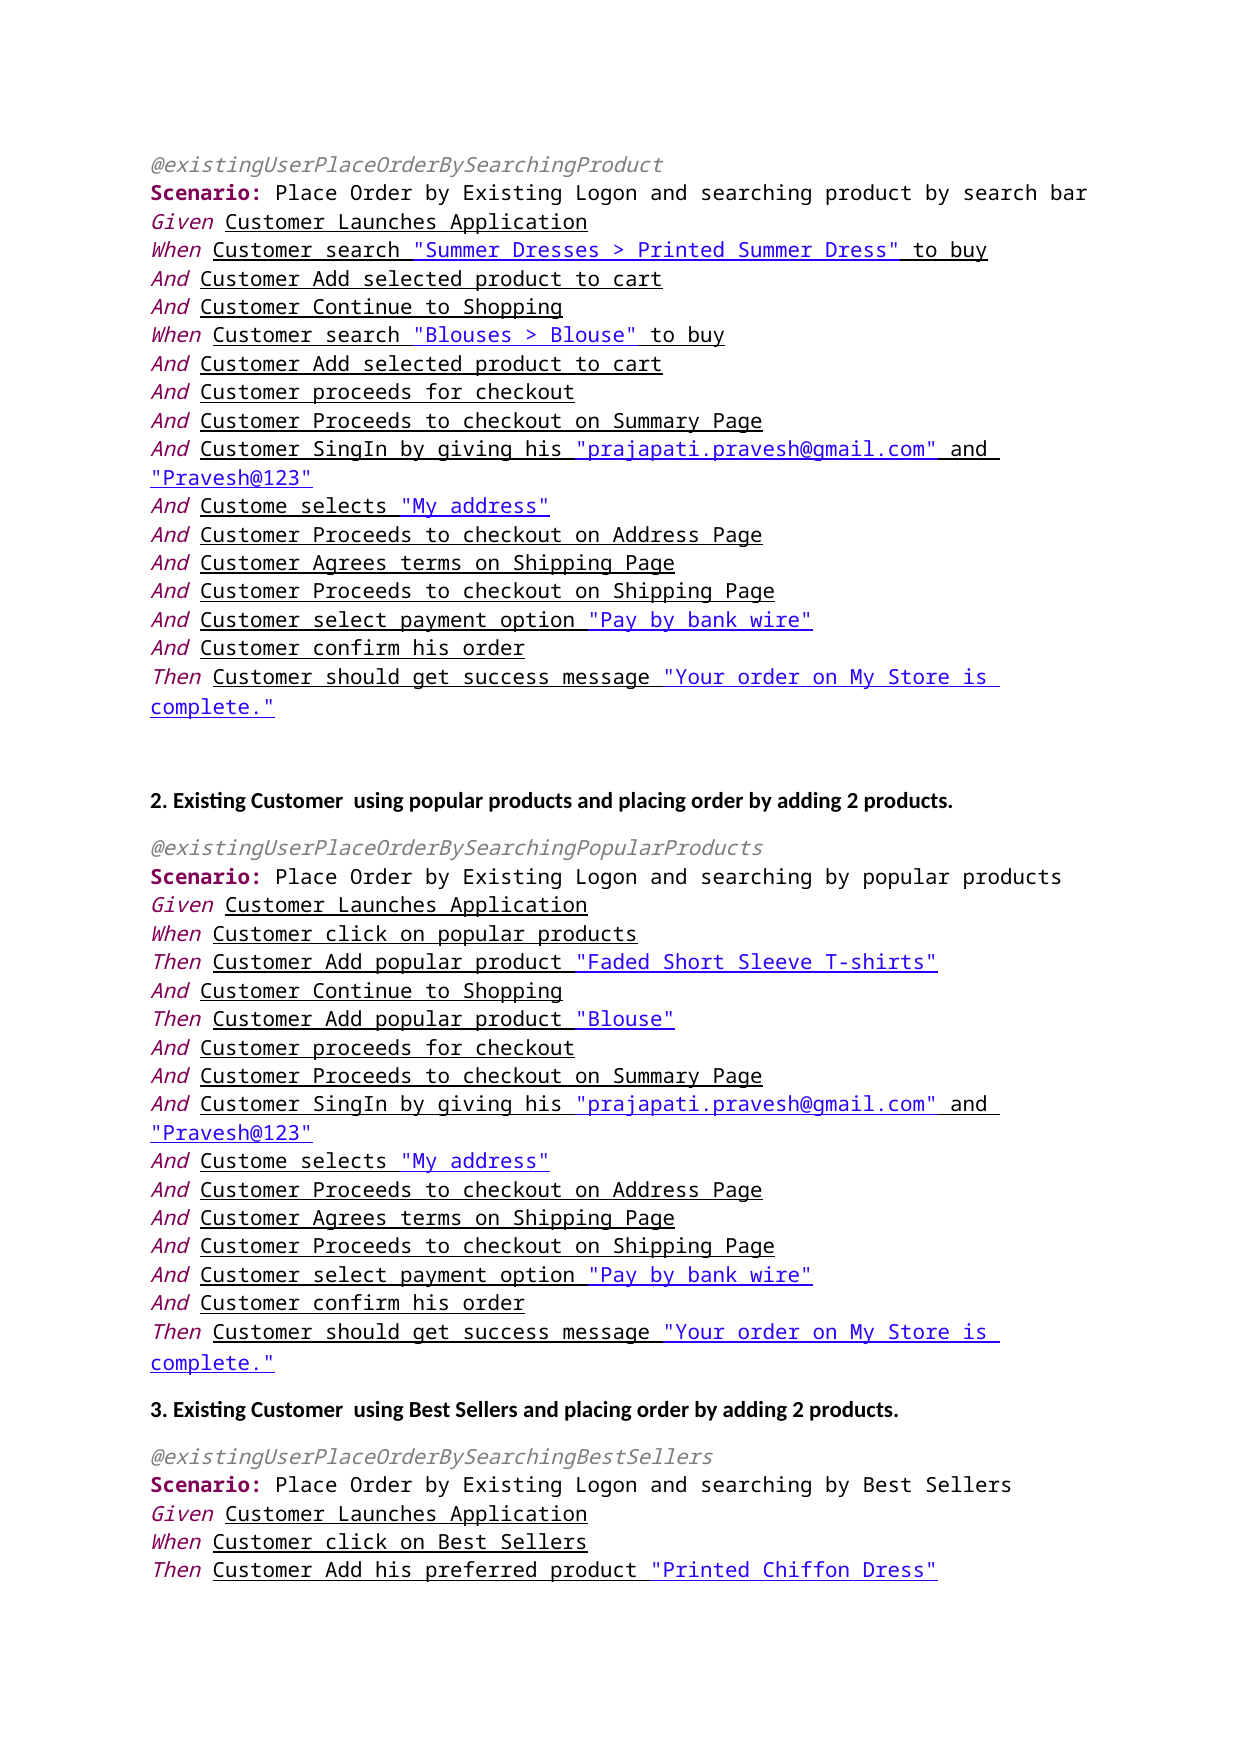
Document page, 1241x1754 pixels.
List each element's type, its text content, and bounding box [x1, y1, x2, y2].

text And Customer Agrees terms on Shipping Page [150, 548, 1090, 577]
text And Customer SingIn by giving his "prajapati.pravesh@gmail.com" and "Pravesh@123" [150, 1089, 1090, 1146]
text Scenario: Place Order by Existing Logon and searching by Best Sellers [150, 1470, 1090, 1499]
text And Customer select payment option "Pay by bank wire" [150, 605, 1090, 633]
text And Customer proceeds for checkout [150, 377, 1090, 406]
text And Customer SingIn by giving his "prajapati.pravesh@gmail.com" and "Pravesh@123" [150, 434, 1090, 491]
text Then Customer should get success message "Your order on My Store is complete." [150, 1317, 1090, 1376]
text And Customer Proceeds to checkout on Summary Page [150, 406, 1090, 434]
text And Customer confirm his order [150, 1288, 1090, 1317]
text Scenario: Place Order by Existing Logon and searching by popular products [150, 862, 1090, 890]
text And Customer Proceeds to checkout on Shipping Page [150, 1232, 1090, 1260]
text And Customer Continue to Shopping [150, 292, 1090, 321]
text And Customer proceeds for checkout [150, 1033, 1090, 1061]
text @existingUserPlaceOrderBySearchingPopularProducts [150, 833, 1090, 862]
text And Customer Proceeds to checkout on Address Page [150, 1175, 1090, 1203]
text Given Customer Launches Application [150, 1499, 1090, 1527]
text Then Customer should get success message "Your order on My Store is complete." [150, 662, 1090, 721]
text And Custome selects "My address" [150, 491, 1090, 520]
text When Customer search "Summer Dresses > Printed Summer Dress" to buy [150, 235, 1090, 264]
text Then Customer Add his preferred product "Printed Chiffon Dress" [150, 1556, 1090, 1584]
text And Customer Continue to Shopping [150, 976, 1090, 1004]
text When Customer click on popular products [150, 919, 1090, 947]
text 3. Existing Customer using Best Sellers and placing order by adding 2 products. [150, 1395, 1090, 1423]
text Given Customer Launches Application [150, 207, 1090, 235]
text Given Customer Launches Application [150, 890, 1090, 919]
text @existingUserPlaceOrderBySearchingProduct [150, 150, 1090, 178]
text And Customer Agrees terms on Shipping Page [150, 1203, 1090, 1232]
text When Customer click on Best Sellers [150, 1527, 1090, 1556]
text When Customer search "Blouses > Blouse" to buy [150, 321, 1090, 349]
text 2. Existing Customer using popular products and placing order by adding 2 products. [150, 787, 1090, 815]
text @existingUserPlaceOrderBySearchingBestSellers [150, 1442, 1090, 1470]
text Scenario: Place Order by Existing Logon and searching product by search bar [150, 178, 1090, 207]
text And Customer Add selected product to cart [150, 264, 1090, 292]
text And Customer Proceeds to checkout on Summary Page [150, 1061, 1090, 1089]
text And Customer confirm his order [150, 633, 1090, 662]
text And Customer Proceeds to checkout on Shipping Page [150, 577, 1090, 605]
text And Customer Add selected product to cart [150, 349, 1090, 377]
text And Custome selects "My address" [150, 1146, 1090, 1175]
text And Customer Proceeds to checkout on Address Page [150, 520, 1090, 548]
text Then Customer Add popular product "Blouse" [150, 1004, 1090, 1033]
text Then Customer Add popular product "Faded Short Sleeve T-shirts" [150, 947, 1090, 976]
text And Customer select payment option "Pay by bank wire" [150, 1260, 1090, 1288]
